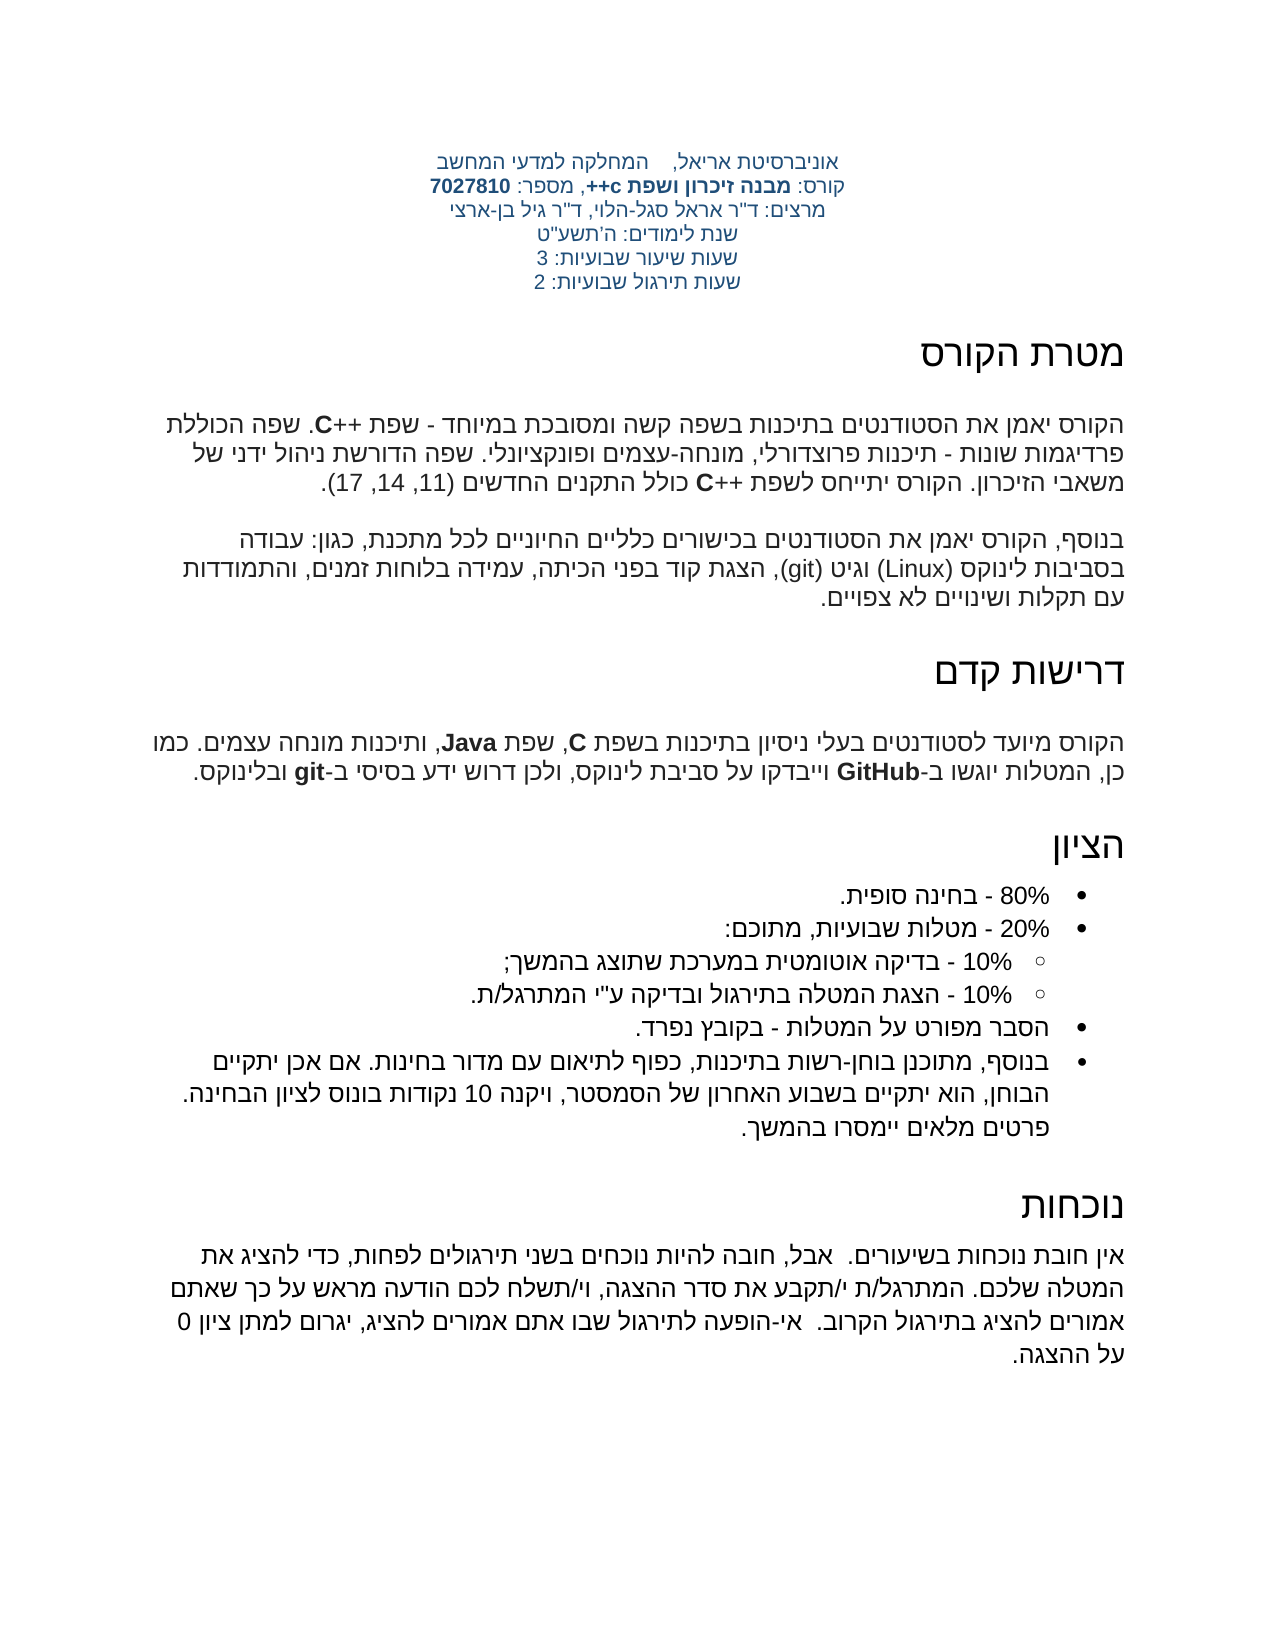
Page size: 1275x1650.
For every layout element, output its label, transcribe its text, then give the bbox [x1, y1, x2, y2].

list 10% - בדיקה אוטומטית במערכת שתוצג בהמשך; [150, 947, 1050, 976]
subtitle נוכחות [150, 1183, 1125, 1226]
subtitle דרישות קדם [150, 649, 1125, 692]
list בנוסף, מתוכנן בוחן-רשות בתיכנות, כפוף לתיאום עם מדור בחינות. אם אכן יתקיים הבוחן, הוא יתקיים בשבוע האחרון של הסמסטר, ויקנה 10 נקודות בונוס לציון הבחינה. פרטים מלאים יימסרו בהמשך. [150, 1046, 1087, 1141]
text אוניברסיטת אריאל, המחלקה למדעי המחשב קורס: מבנה זיכרון ושפת c++, מספר: 7027810 מרצים: ד"ר אראל סגל-הלוי, ד"ר גיל בן-ארצי שנת לימודים: ה’תשע"ט שעות שיעור שבועיות: 3 שעות תירגול שבועיות: 2 [150, 150, 1125, 294]
text בנוסף, הקורס יאמן את הסטודנטים בכישורים כלליים החיוניים לכל מתכנת, כגון: עבודה בסביבות לינוקס (Linux) וגיט (git), הצגת קוד בפני הכיתה, עמידה בלוחות זמנים, והתמודדות עם תקלות ושינויים לא צפויים. [150, 525, 1125, 612]
list 80% - בחינה סופית. [150, 881, 1087, 910]
list 10% - הצגת המטלה בתירגול ובדיקה ע"י המתרגל/ת. [150, 980, 1050, 1009]
list 20% - מטלות שבועיות, מתוכם: [150, 914, 1087, 943]
subtitle הציון [150, 823, 1125, 866]
text אין חובת נוכחות בשיעורים. אבל, חובה להיות נוכחים בשני תירגולים לפחות, כדי להציג את המטלה שלכם. המתרגל/ת י/תקבע את סדר ההצגה, וי/תשלח לכם הודעה מראש על כך שאתם אמורים להציג בתירגול הקרוב. אי-הופעה לתירגול שבו אתם אמורים להציג, יגרום למתן ציון 0 על ההצגה. [150, 1241, 1125, 1369]
subtitle מטרת הקורס [150, 331, 1125, 374]
text הקורס יאמן את הסטודנטים בתיכנות בשפה קשה ומסובכת במיוחד - שפת ++C. שפה הכוללת פרדיגמות שונות - תיכנות פרוצדורלי, מונחה-עצמים ופונקציונלי. שפה הדורשת ניהול ידני של משאבי הזיכרון. הקורס יתייחס לשפת ++C כולל התקנים החדשים (11, 14, 17). [150, 410, 1125, 496]
text הקורס מיועד לסטודנטים בעלי ניסיון בתיכנות בשפת C, שפת Java, ותיכנות מונחה עצמים. כמו כן, המטלות יוגשו ב-GitHub וייבדקו על סביבת לינוקס, ולכן דרוש ידע בסיסי ב-git ובלינוקס. [150, 728, 1125, 785]
list הסבר מפורט על המטלות - בקובץ נפרד. [150, 1013, 1087, 1042]
